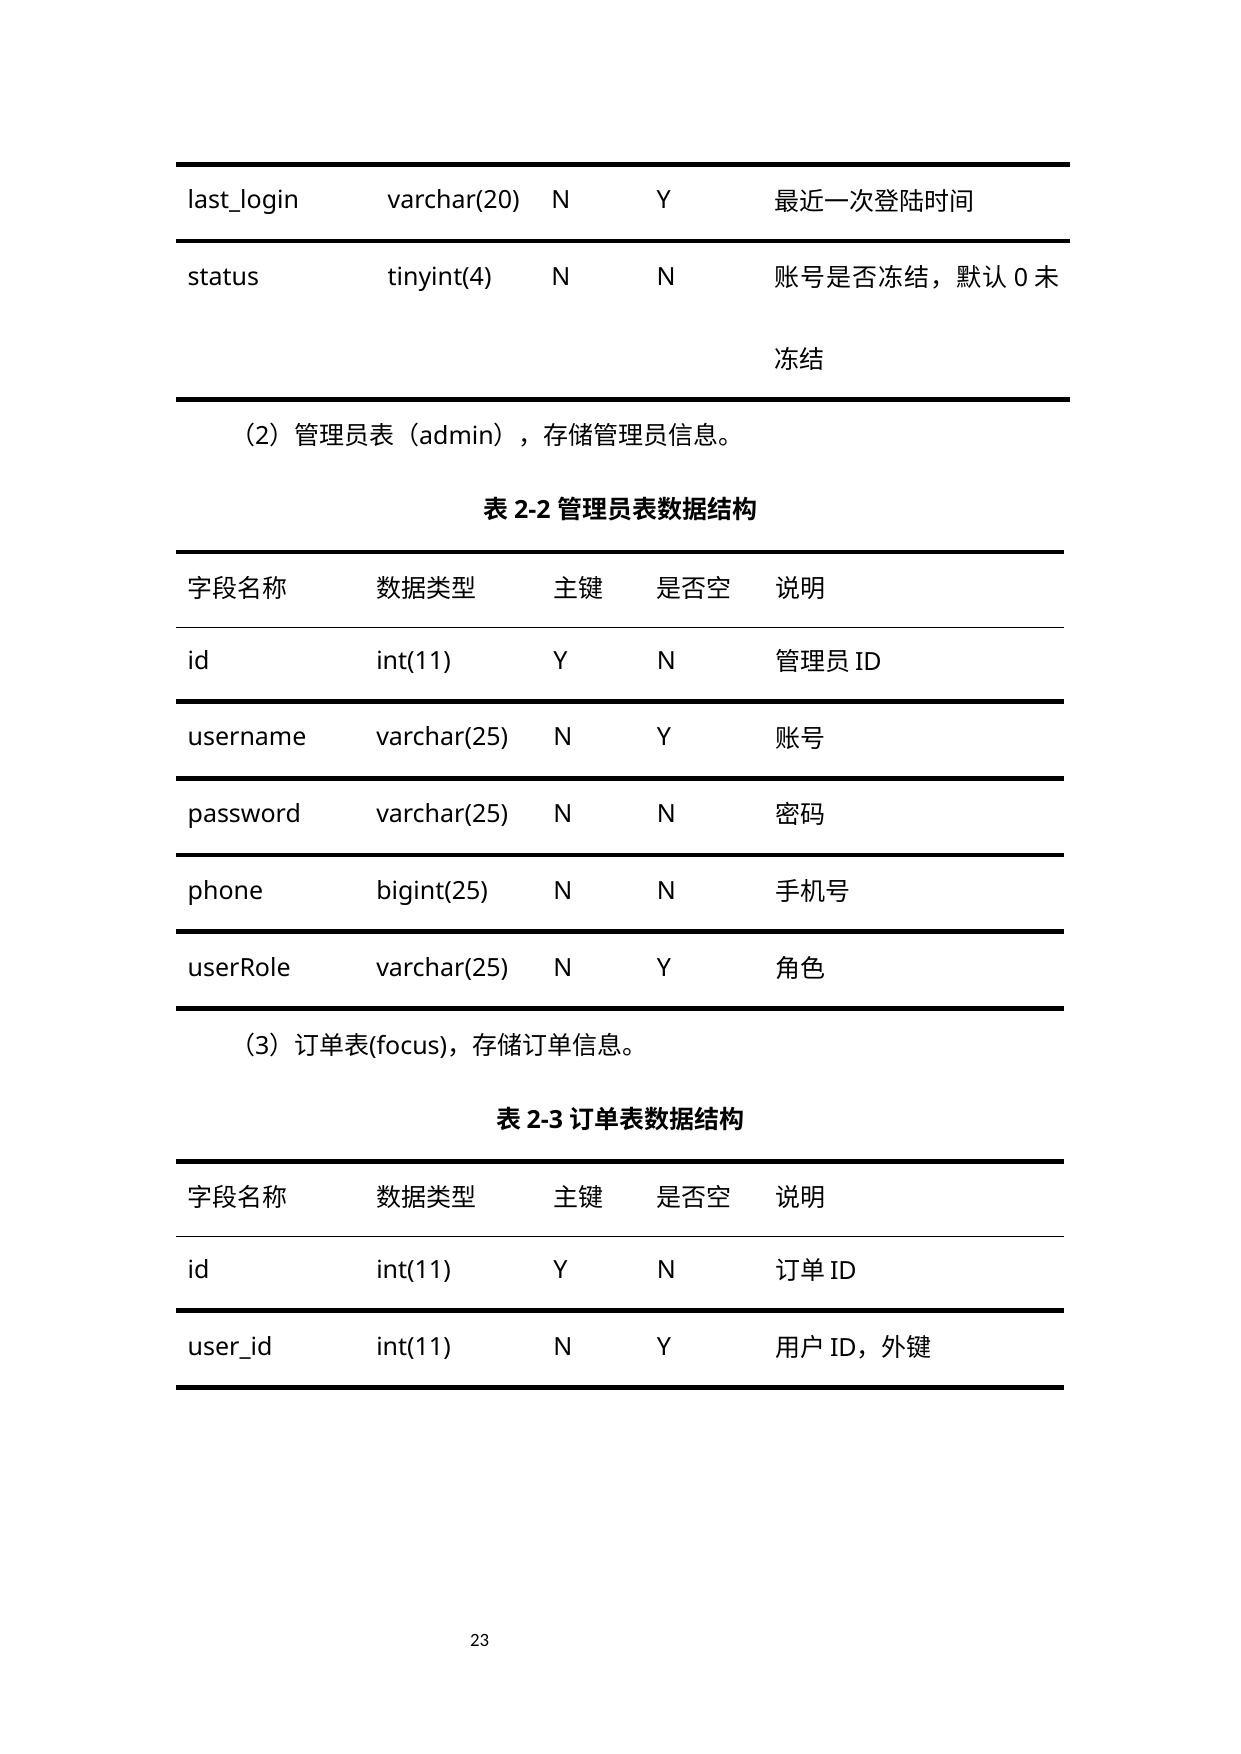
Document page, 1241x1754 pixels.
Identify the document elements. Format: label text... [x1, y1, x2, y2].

table_header 数据类型 [365, 1164, 542, 1236]
table_header 主键 [542, 1164, 645, 1236]
table_cell 管理员ID [764, 628, 1064, 699]
list （2）管理员表（admin），存储管理员信息。 [230, 402, 1053, 466]
table_cell id [176, 1237, 365, 1308]
table_cell N [540, 167, 645, 239]
table_cell N [645, 1237, 763, 1308]
table_header 说明 [764, 1164, 1064, 1236]
text 表 2-2 管理员表数据结构 [187, 476, 1053, 541]
table_cell tinyint(4) [376, 243, 540, 397]
table_cell N [542, 857, 645, 929]
table_cell status [176, 243, 376, 397]
table_header 字段名称 [176, 554, 365, 626]
table_cell userRole [176, 934, 365, 1006]
table_cell 账号是否冻结，默认0未冻结 [763, 243, 1070, 397]
table_cell Y [645, 704, 763, 776]
table_cell bigint(25) [365, 857, 542, 929]
table_cell 账号 [764, 704, 1064, 776]
table_cell int(11) [365, 1313, 542, 1385]
table_header 说明 [764, 554, 1064, 626]
table_cell last_login [176, 167, 376, 239]
table_cell N [645, 781, 763, 852]
table_cell N [645, 243, 763, 397]
table_cell password [176, 781, 365, 852]
table_cell 手机号 [764, 857, 1064, 929]
table_cell user_id [176, 1313, 365, 1385]
table_cell int(11) [365, 1237, 542, 1308]
table_cell N [645, 857, 763, 929]
table_header 数据类型 [365, 554, 542, 626]
table_cell N [540, 243, 645, 397]
table_cell 用户ID，外键 [764, 1313, 1064, 1385]
text 表 2-3 订单表数据结构 [187, 1085, 1053, 1150]
table_cell 密码 [764, 781, 1064, 852]
table_cell phone [176, 857, 365, 929]
table_cell N [542, 934, 645, 1006]
table_cell N [542, 1313, 645, 1385]
table_cell id [176, 628, 365, 699]
table_cell Y [645, 167, 763, 239]
table_cell username [176, 704, 365, 776]
table_cell N [645, 628, 763, 699]
table_cell varchar(25) [365, 934, 542, 1006]
table_header 是否空 [645, 554, 763, 626]
table_cell N [542, 704, 645, 776]
table_cell N [542, 781, 645, 852]
table_cell 订单ID [764, 1237, 1064, 1308]
table_cell 最近一次登陆时间 [763, 167, 1070, 239]
table_cell int(11) [365, 628, 542, 699]
table_cell varchar(20) [376, 167, 540, 239]
table_cell Y [645, 934, 763, 1006]
table_cell Y [645, 1313, 763, 1385]
table_header 主键 [542, 554, 645, 626]
table_cell 角色 [764, 934, 1064, 1006]
list （3）订单表(focus)，存储订单信息。 [230, 1011, 1053, 1076]
table_header 是否空 [645, 1164, 763, 1236]
table_cell varchar(25) [365, 781, 542, 852]
table_cell Y [542, 628, 645, 699]
table_cell Y [542, 1237, 645, 1308]
table_header 字段名称 [176, 1164, 365, 1236]
table_cell varchar(25) [365, 704, 542, 776]
